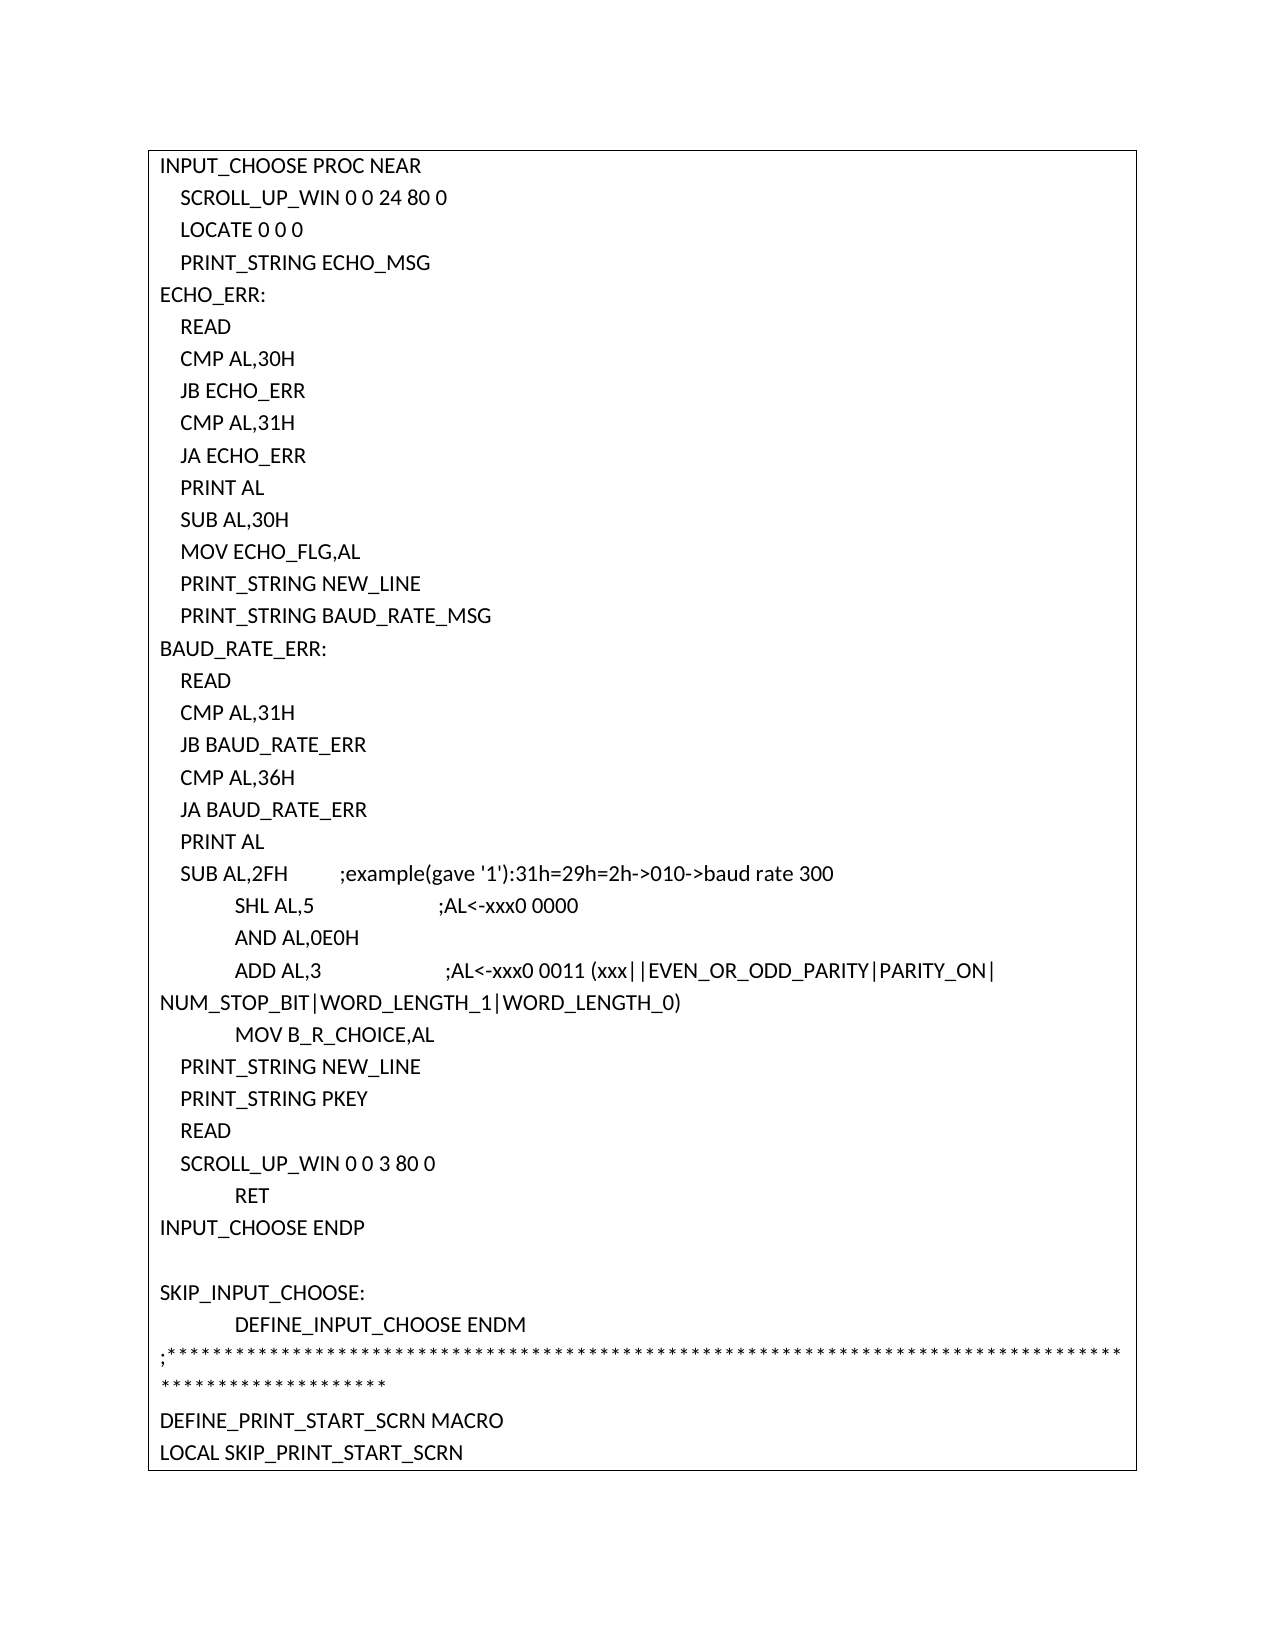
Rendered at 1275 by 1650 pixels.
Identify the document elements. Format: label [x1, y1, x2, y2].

table_header [149, 151, 1136, 1470]
